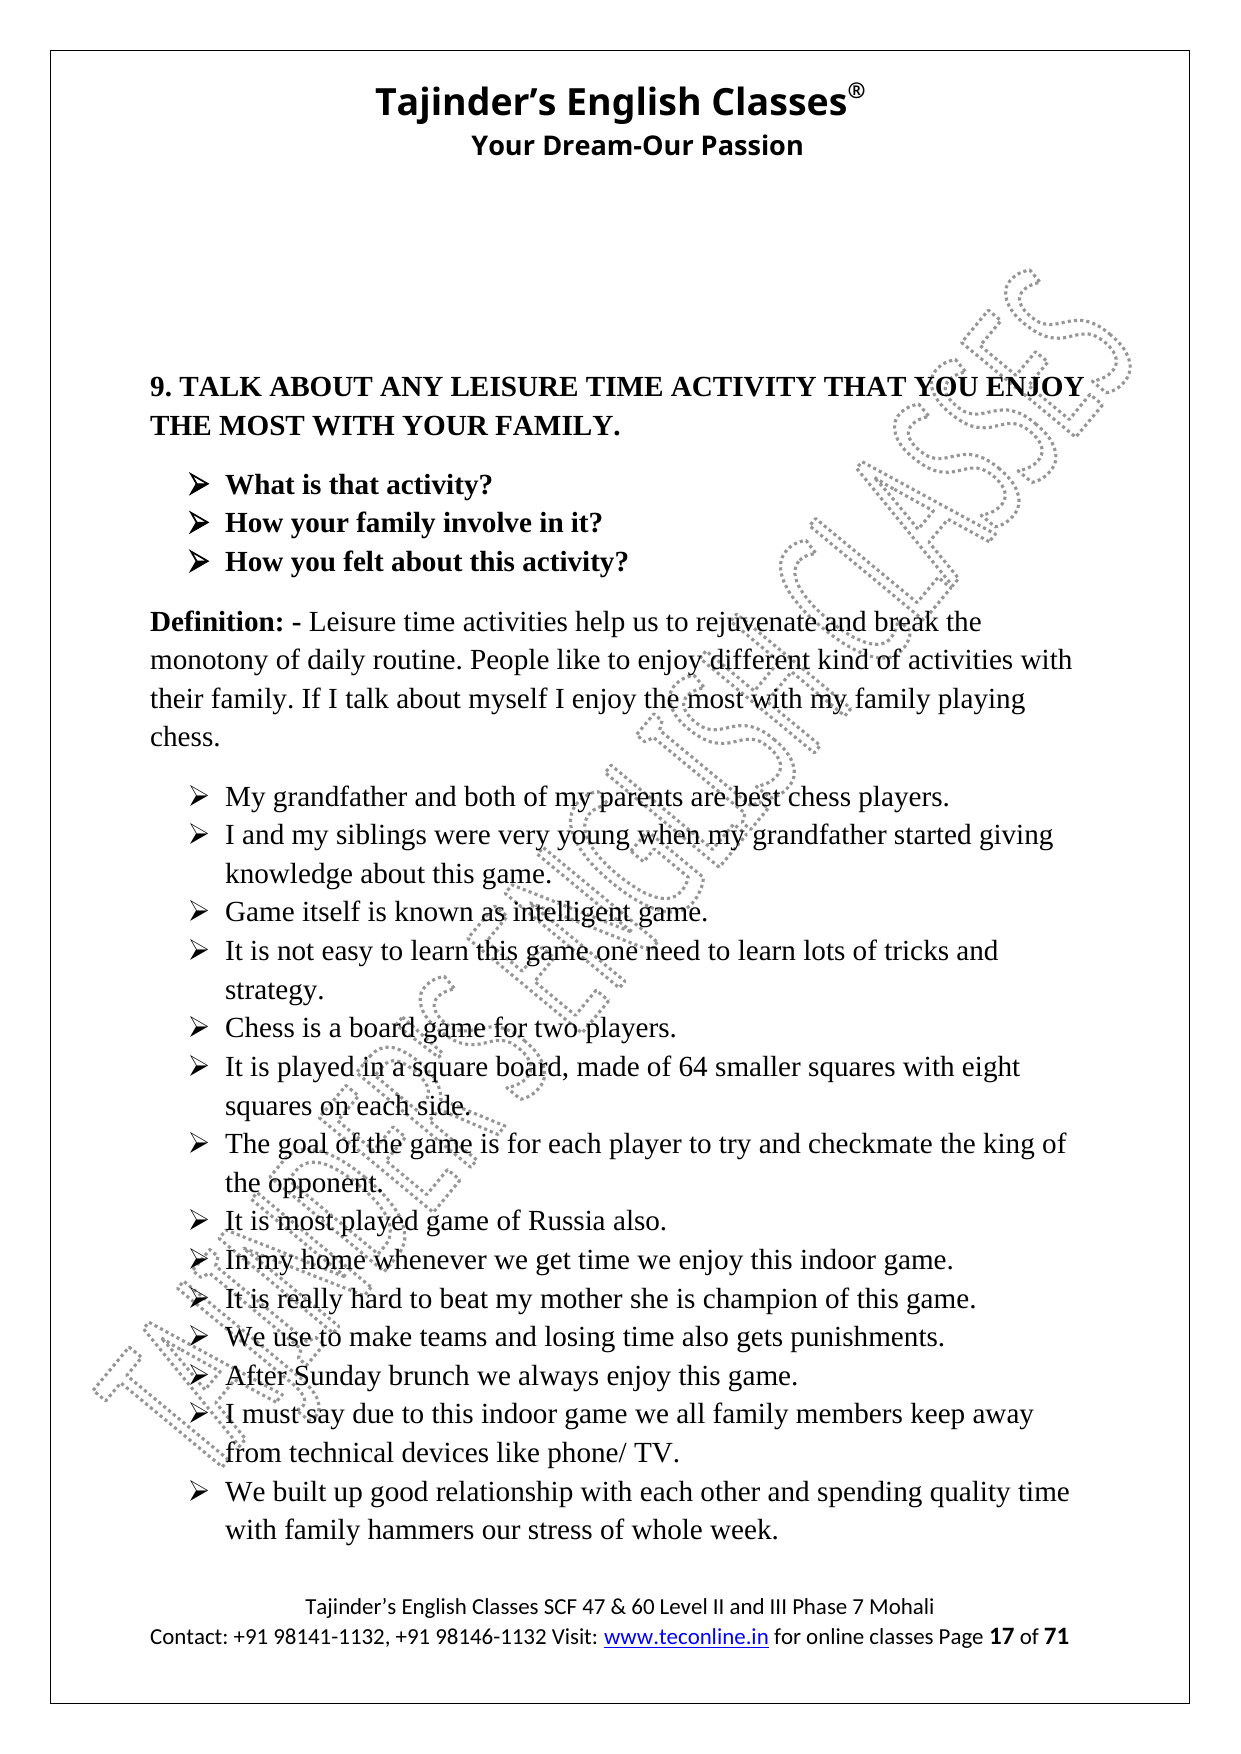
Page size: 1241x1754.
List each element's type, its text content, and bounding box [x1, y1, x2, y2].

list It is most played game of Russia also. [187, 1203, 1090, 1237]
list How you felt about this activity? [187, 544, 1090, 578]
list In my home whenever we get time we enjoy this indoor game. [187, 1242, 1090, 1276]
text 9. TALK ABOUT ANY LEISURE TIME ACTIVITY THAT YOU ENJOY THE MOST WITH YOUR FAMILY. [150, 369, 1090, 441]
list Chess is a board game for two players. [187, 1010, 1090, 1044]
text Definition: - Leisure time activities help us to rejuvenate and break the monotony of daily routine. People like to enjoy different kind of activities with their family. If I talk about myself I enjoy the most with my family playing chess. [150, 604, 1090, 753]
list My grandfather and both of my parents are best chess players. [187, 779, 1090, 812]
list It is played in a square board, made of 64 smaller squares with eight squares on each side. [187, 1049, 1090, 1121]
list After Sunday brunch we always enjoy this game. [187, 1358, 1090, 1392]
list Game itself is known as intelligent game. [187, 894, 1090, 928]
list It is not easy to learn this game one need to learn lots of tricks and strategy. [187, 933, 1090, 1005]
list It is really hard to beat my mother she is champion of this game. [187, 1281, 1090, 1314]
list What is that activity? [187, 467, 1090, 501]
list The goal of the game is for each player to try and checkmate the king of the opponent. [187, 1126, 1090, 1198]
list We built up good relationship with each other and spending quality time with family hammers our stress of whole week. [187, 1474, 1090, 1546]
list I must say due to this indoor game we all family members keep away from technical devices like phone/ TV. [187, 1397, 1090, 1469]
list I and my siblings were very young when my grandfather started giving knowledge about this game. [187, 817, 1090, 889]
list We use to make teams and losing time also gets punishments. [187, 1319, 1090, 1353]
list How your family involve in it? [187, 506, 1090, 539]
